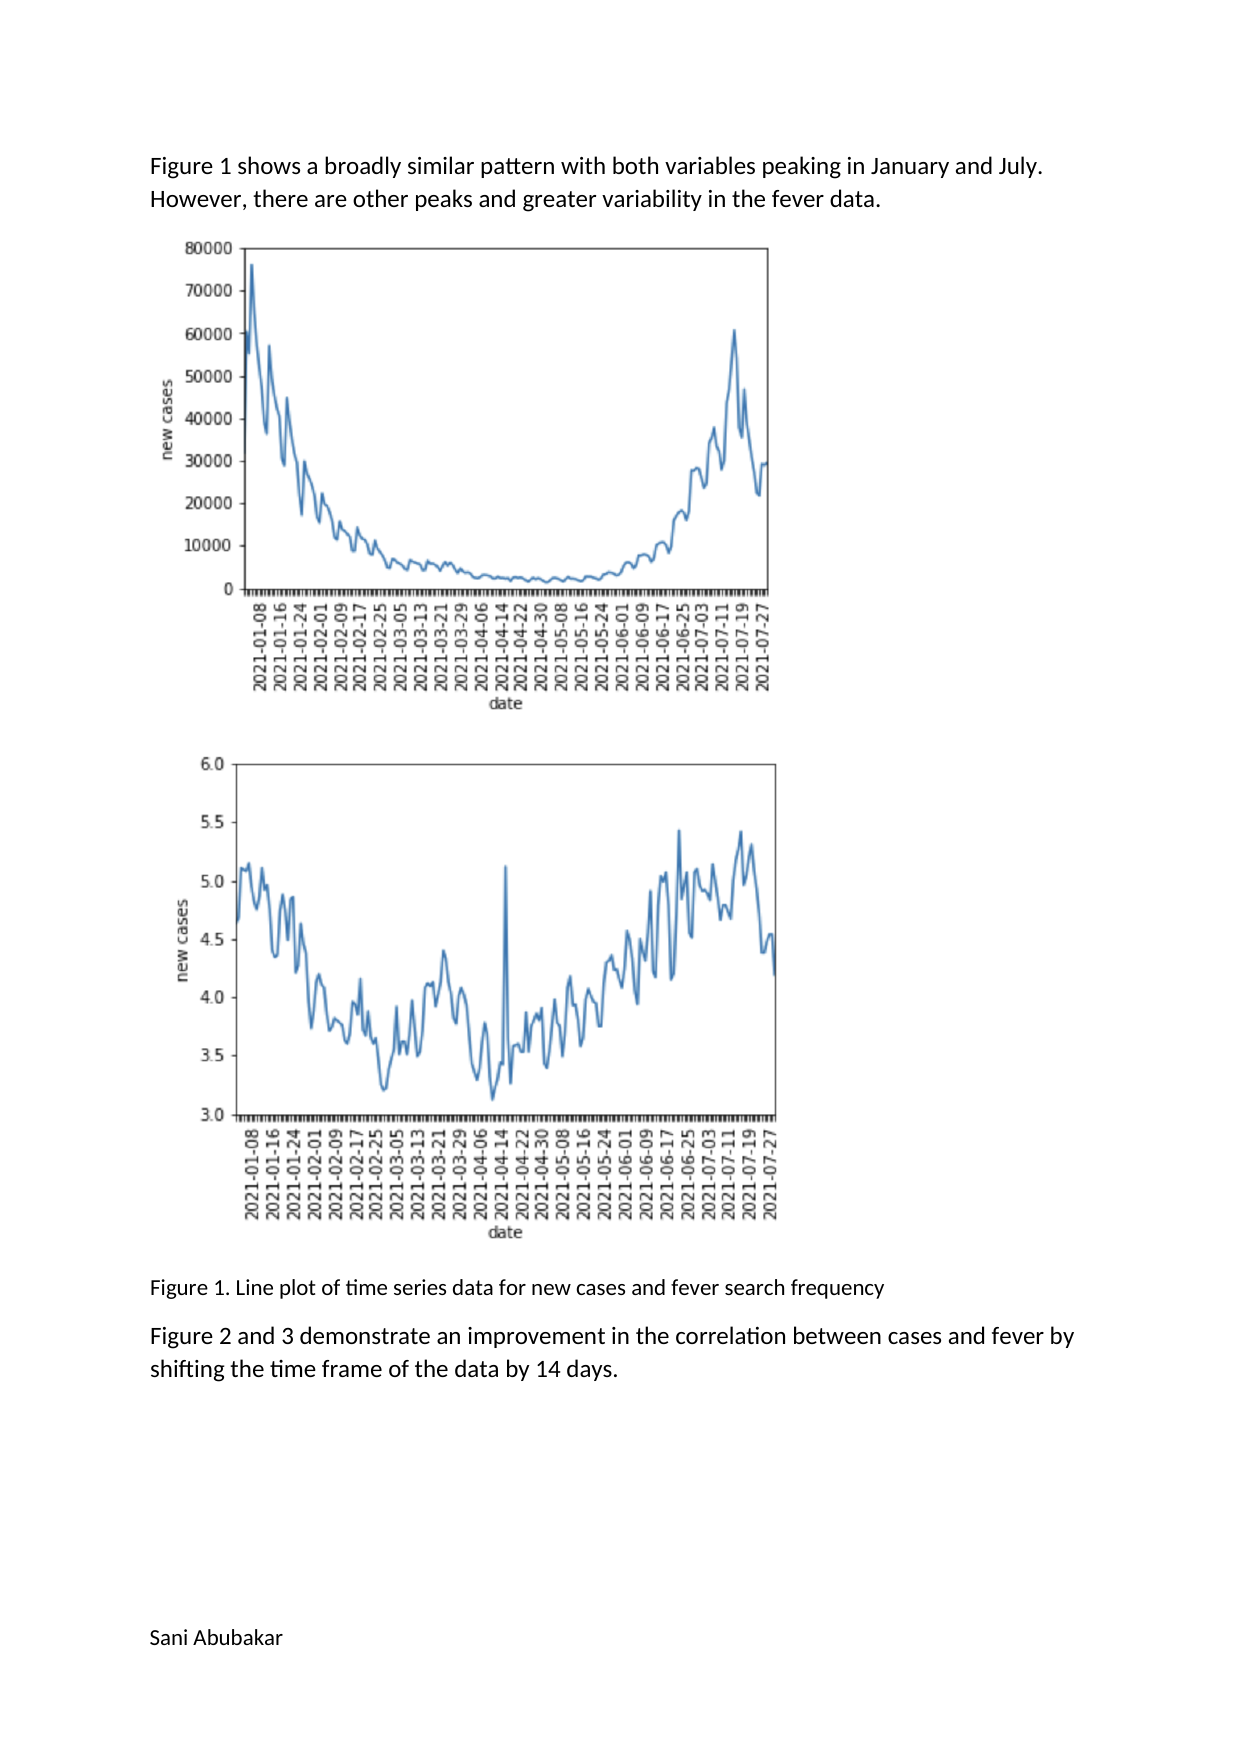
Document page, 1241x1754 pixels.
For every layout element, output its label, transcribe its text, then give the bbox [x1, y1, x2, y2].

text Figure 1 shows a broadly similar pattern with both variables peaking in January and July. However, there are other peaks and greater variability in the fever data. [150, 150, 1090, 213]
text Figure 2 and 3 demonstrate an improvement in the correlation between cases and fever by shifting the time frame of the data by 14 days. [150, 1320, 1090, 1383]
picture [150, 744, 813, 1254]
text Figure 1. Line plot of time series data for new cases and fever search frequency [150, 1273, 1090, 1301]
picture [150, 232, 801, 726]
